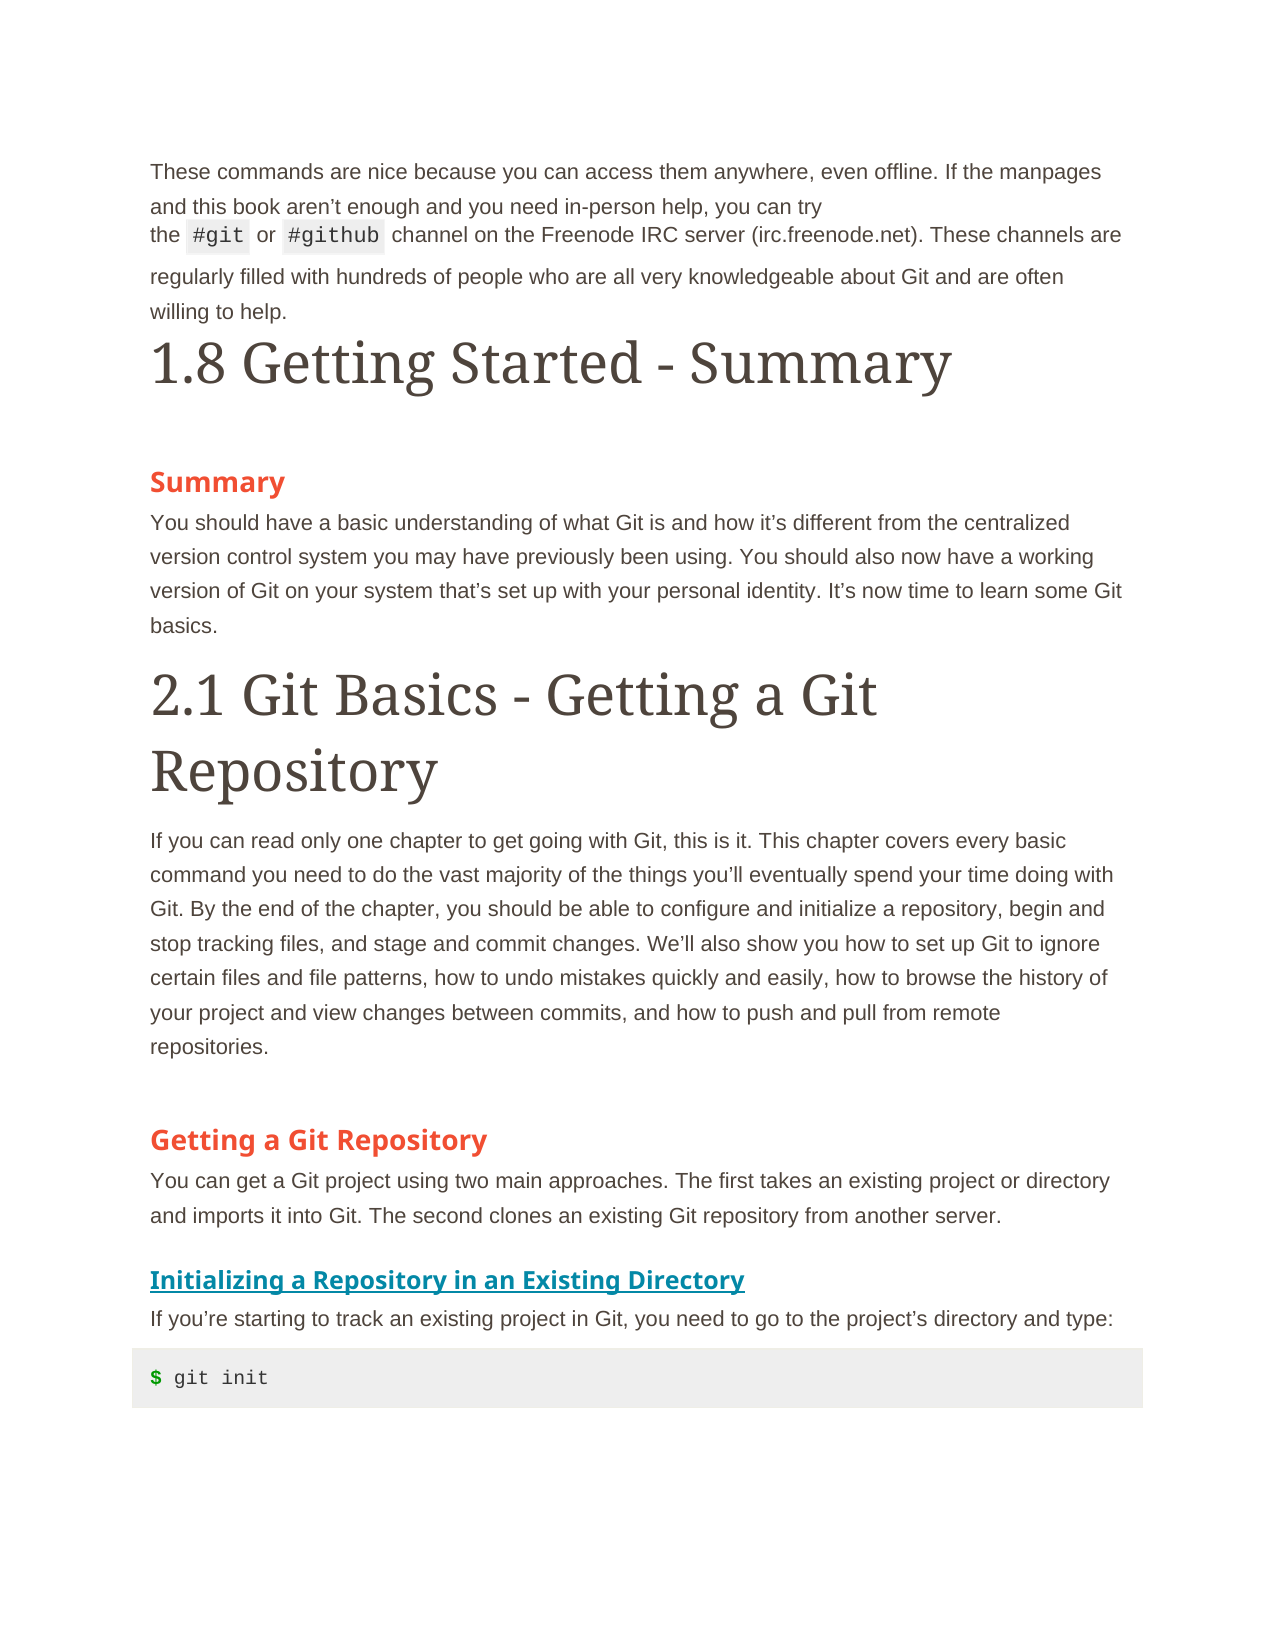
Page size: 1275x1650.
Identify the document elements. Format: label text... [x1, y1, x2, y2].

text These commands are nice because you can access them anywhere, even offline. If the manpages and this book aren’t enough and you need in-person help, you can try the #git or #github channel on the Freenode IRC server (irc.freenode.net). These channels are regularly filled with hundreds of people who are all very knowledgeable about Git and are often willing to help. [150, 150, 1125, 324]
subtitle 2.1 Git Basics - Getting a Git Repository [150, 655, 1125, 808]
text $ git init [133, 1350, 1142, 1407]
text If you can read only one chapter to get going with Git, this is it. This chapter covers every basic command you need to do the vast majority of the things you’ll eventually spend your time doing with Git. By the end of the chapter, you should be able to configure and initialize a repository, begin and stop tracking files, and stage and commit changes. We’ll also show you how to set up Git to ignore certain files and file patterns, how to undo mistakes quickly and easily, how to browse the history of your project and view changes between commits, and how to push and pull from remote repositories. [150, 818, 1125, 1059]
text You should have a basic understanding of what Git is and how it’s different from the centralized version control system you may have previously been using. You should also now have a working version of Git on your system that’s set up with your personal identity. It’s now time to learn some Git basics. [150, 500, 1125, 638]
subtitle Getting a Git Repository [150, 1090, 1125, 1159]
subtitle Initializing a Repository in an Existing Directory [150, 1245, 1125, 1297]
text You can get a Git project using two main approaches. The first takes an existing project or directory and imports it into Git. The second clones an existing Git repository from another server. [150, 1159, 1125, 1228]
text If you’re starting to track an existing project in Git, you need to go to the project’s directory and type: [150, 1297, 1125, 1331]
subtitle Summary [150, 432, 1125, 500]
subtitle 1.8 Getting Started - Summary [150, 324, 1125, 400]
